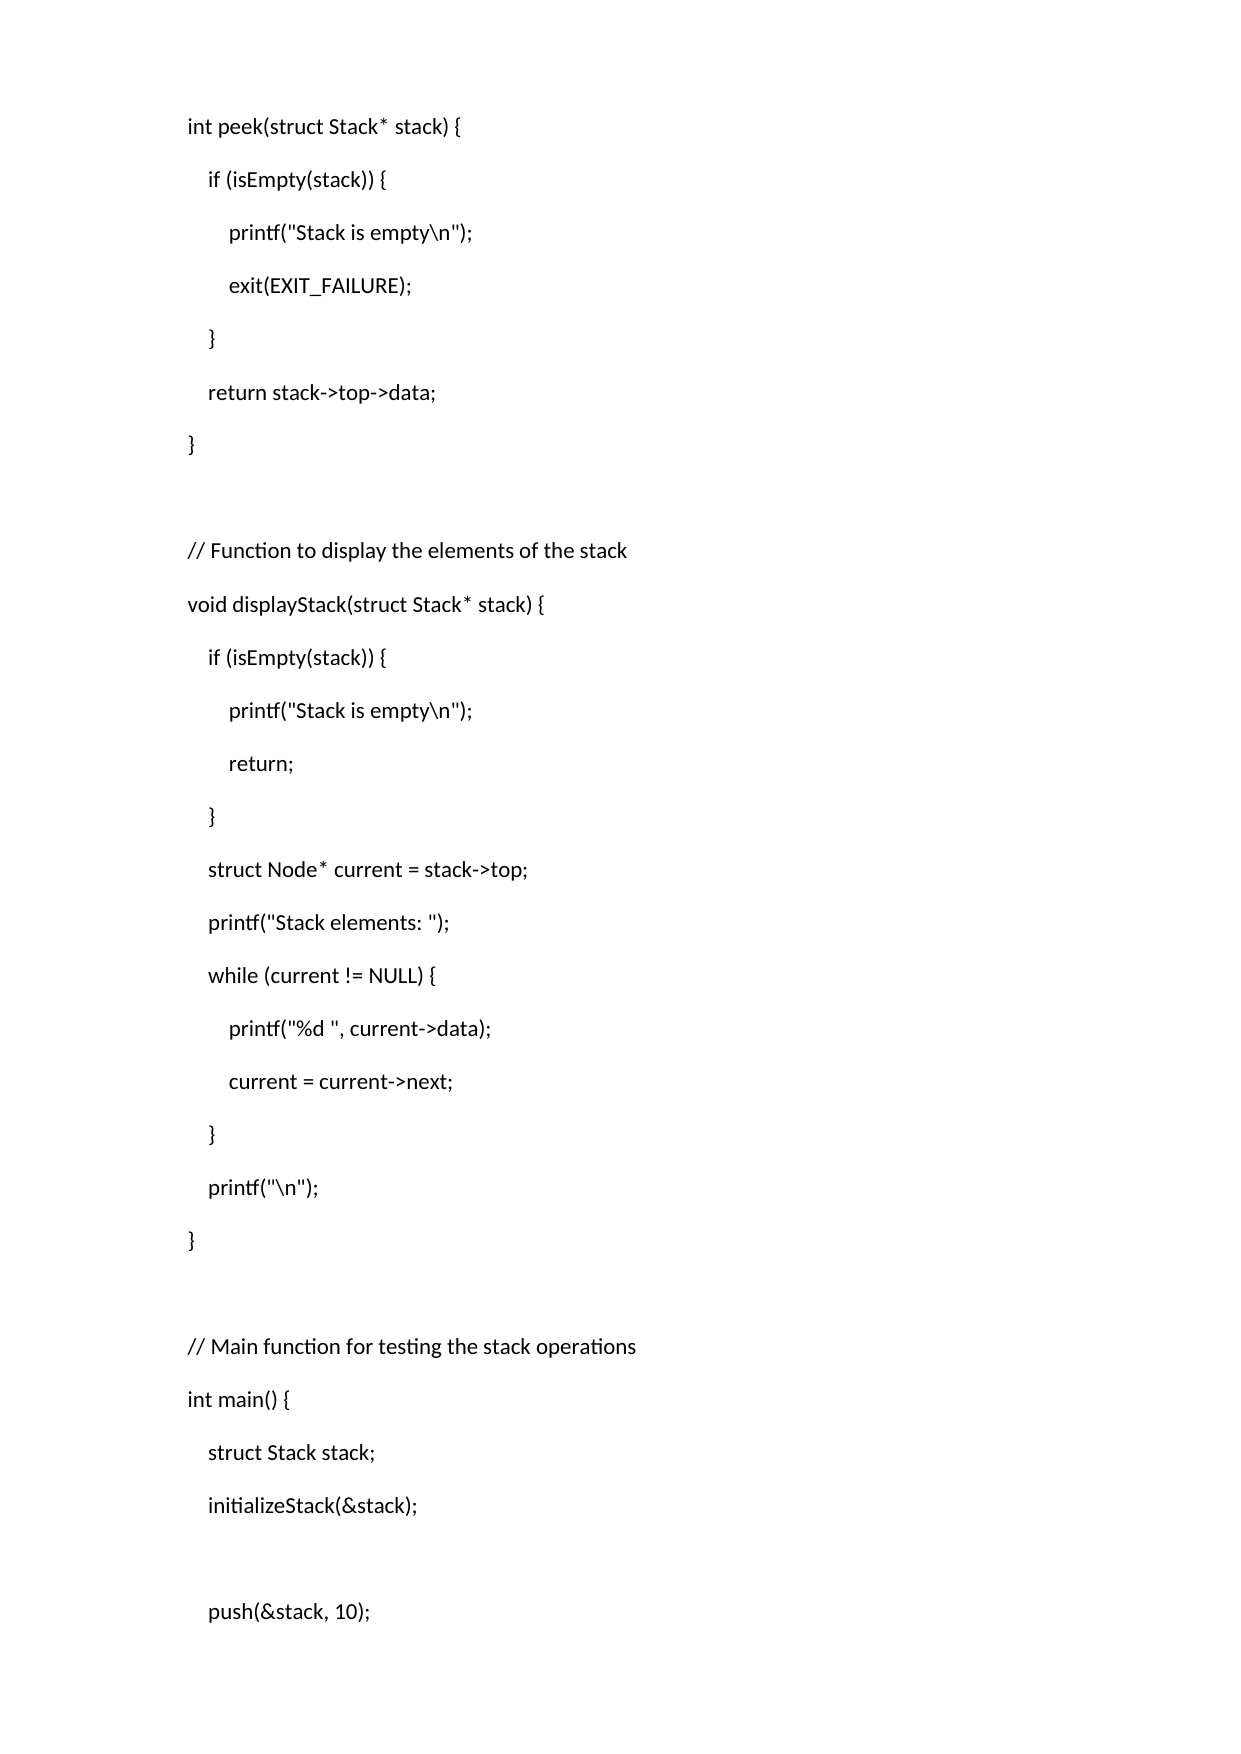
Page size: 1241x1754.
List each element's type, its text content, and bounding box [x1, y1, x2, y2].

text initializeStack(&stack); [187, 1491, 1090, 1519]
text printf("%d ", current->data); [187, 1014, 1090, 1042]
text push(&stack, 10); [187, 1597, 1090, 1625]
text int peek(struct Stack* stack) { [187, 112, 1090, 141]
text struct Stack stack; [187, 1438, 1090, 1466]
text if (isEmpty(stack)) { [187, 643, 1090, 671]
text printf("Stack elements: "); [187, 908, 1090, 936]
text void displayStack(struct Stack* stack) { [187, 590, 1090, 618]
text } [187, 1226, 1090, 1254]
text printf("Stack is empty\n"); [187, 696, 1090, 724]
text while (current != NULL) { [187, 961, 1090, 989]
text } [187, 1120, 1090, 1148]
text struct Node* current = stack->top; [187, 855, 1090, 883]
text current = current->next; [187, 1067, 1090, 1095]
text } [187, 802, 1090, 830]
text exit(EXIT_FAILURE); [187, 272, 1090, 299]
text return; [187, 749, 1090, 777]
text } [187, 324, 1090, 353]
text printf("\n"); [187, 1173, 1090, 1201]
text if (isEmpty(stack)) { [187, 166, 1090, 193]
text } [187, 431, 1090, 459]
text printf("Stack is empty\n"); [187, 218, 1090, 247]
text int main() { [187, 1385, 1090, 1413]
text return stack->top->data; [187, 378, 1090, 406]
text // Function to display the elements of the stack [187, 537, 1090, 565]
text // Main function for testing the stack operations [187, 1332, 1090, 1360]
